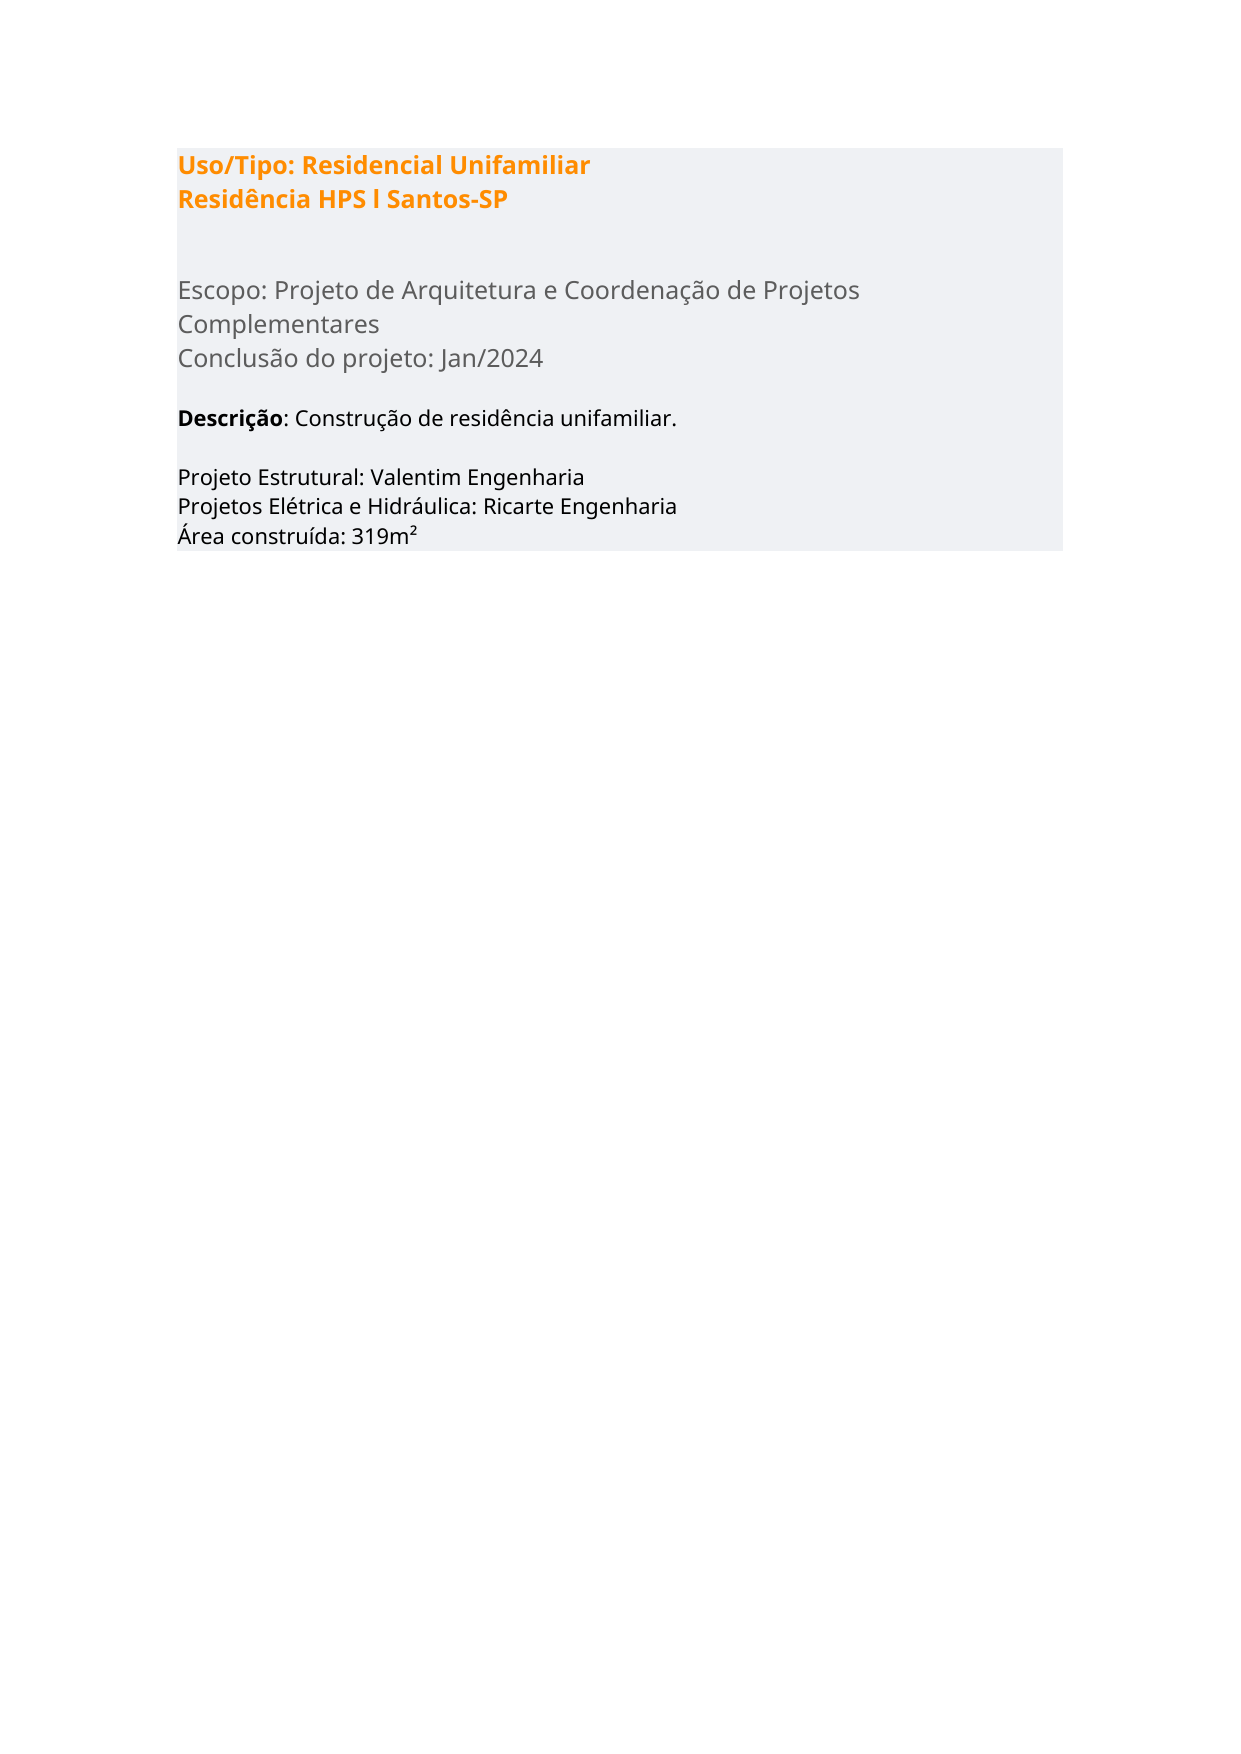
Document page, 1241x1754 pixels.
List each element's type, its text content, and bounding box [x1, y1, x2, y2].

text Escopo: Projeto de Arquitetura e Coordenação de Projetos Complementares [177, 273, 1063, 341]
text Conclusão do projeto: Jan/2024 [177, 341, 1063, 375]
text Descrição: Construção de residência unifamiliar. [177, 403, 1063, 433]
text Uso/Tipo: Residencial Unifamiliar [177, 148, 1063, 182]
text Residência HPS l Santos-SP [177, 182, 1063, 216]
text Área construída: 319m² [177, 521, 1063, 551]
text Projeto Estrutural: Valentim Engenharia [177, 461, 1063, 491]
text Projetos Elétrica e Hidráulica: Ricarte Engenharia [177, 491, 1063, 521]
